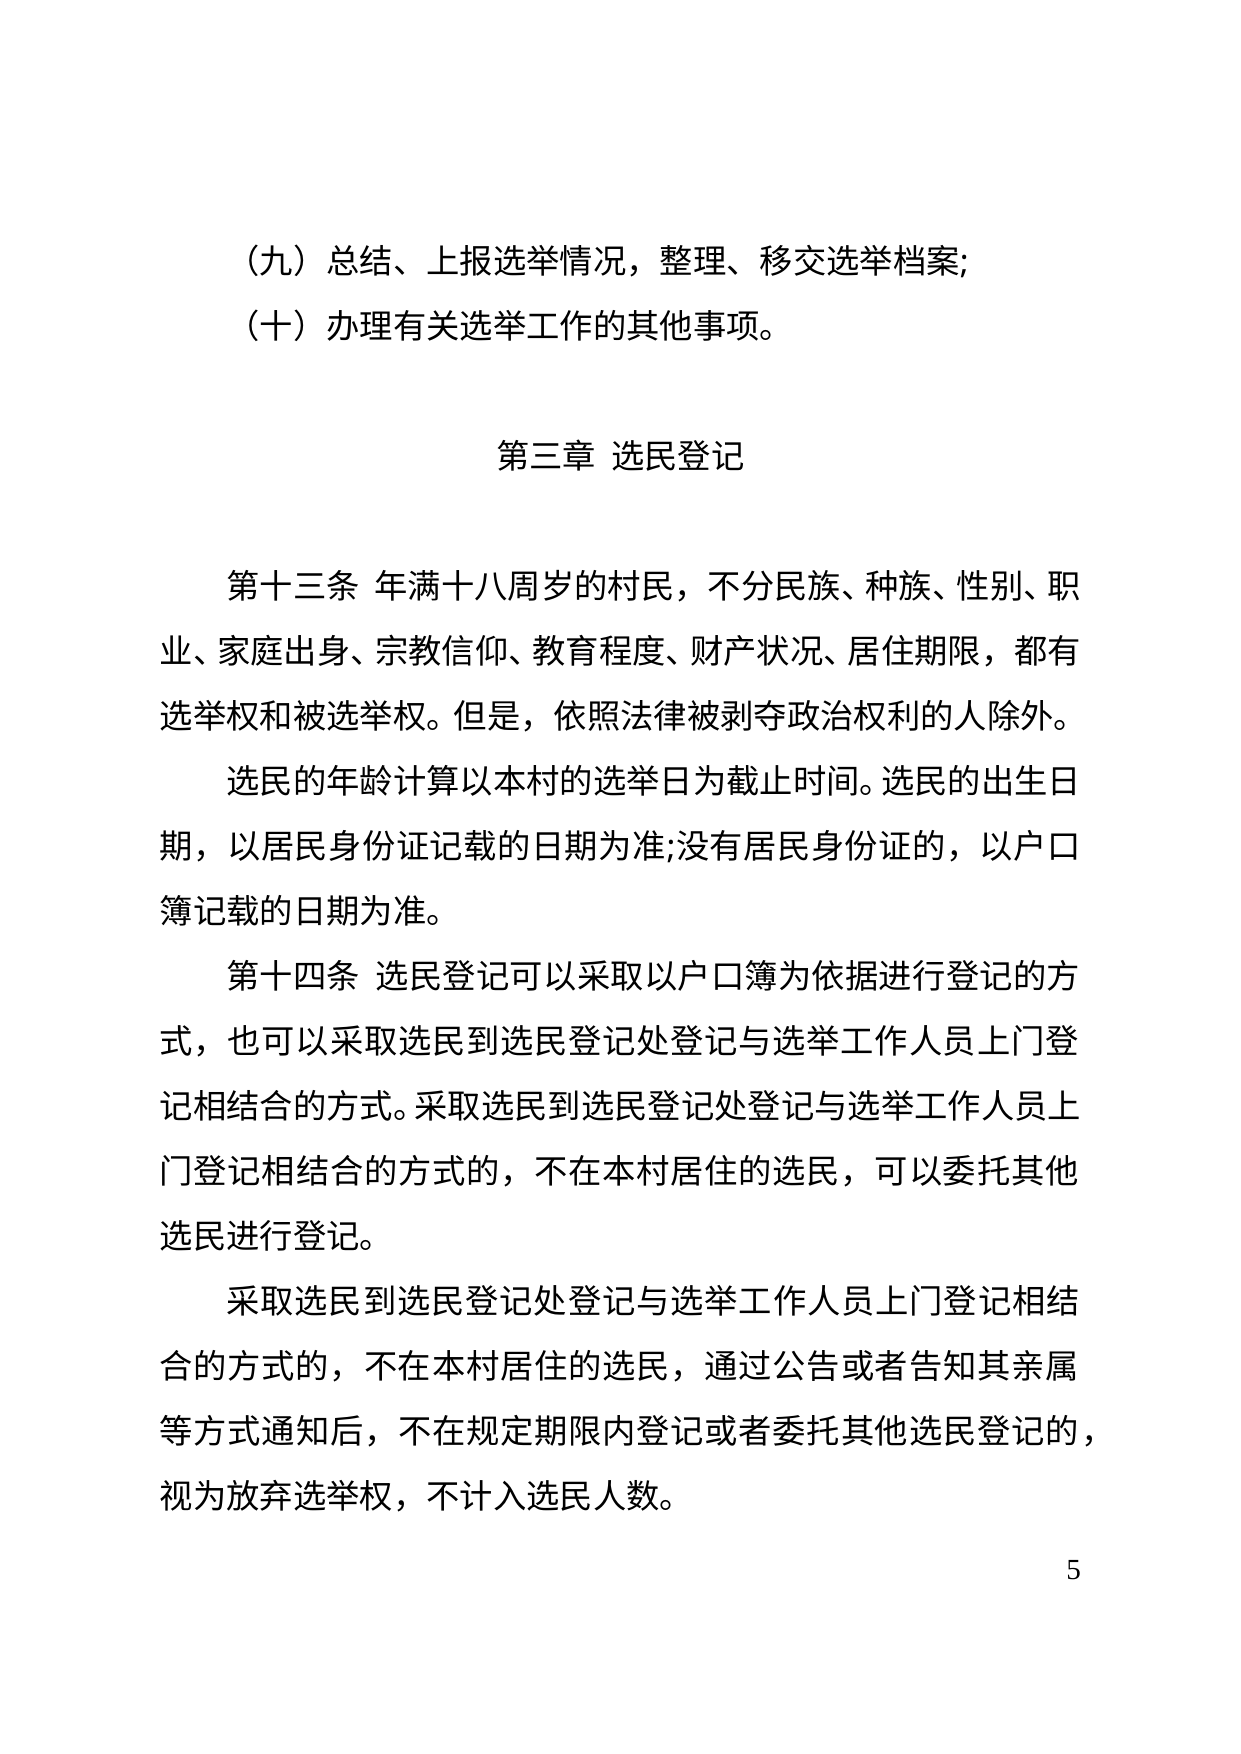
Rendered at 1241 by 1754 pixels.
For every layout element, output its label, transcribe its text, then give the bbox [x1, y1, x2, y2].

text 选民的年龄计算以本村的选举日为截止时间。选民的出生日期，以居民身份证记载的日期为准;没有居民身份证的，以户口簿记载的日期为准。 [159, 812, 1081, 1007]
text 第十三条 年满十八周岁的村民，不分民族、种族、性别、职业、家庭出身、宗教信仰、教育程度、财产状况、居住期限，都有选举权和被选举权。但是，依照法律被剥夺政治权利的人除外。 [159, 552, 1081, 812]
text 第三章 选民登记 [159, 422, 1081, 487]
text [159, 1332, 1081, 1527]
text （九）总结、上报选举情况，整理、移交选举档案; [159, 227, 1081, 292]
text （十）办理有关选举工作的其他事项。 [159, 292, 1081, 357]
text 第十四条 选民登记可以采取以户口簿为依据进行登记的方式，也可以采取选民到选民登记处登记与选举工作人员上门登记相结合的方式。采取选民到选民登记处登记与选举工作人员上门登记相结合的方式的，不在本村居住的选民，可以委托其他选民进行登记。 [159, 1007, 1081, 1332]
